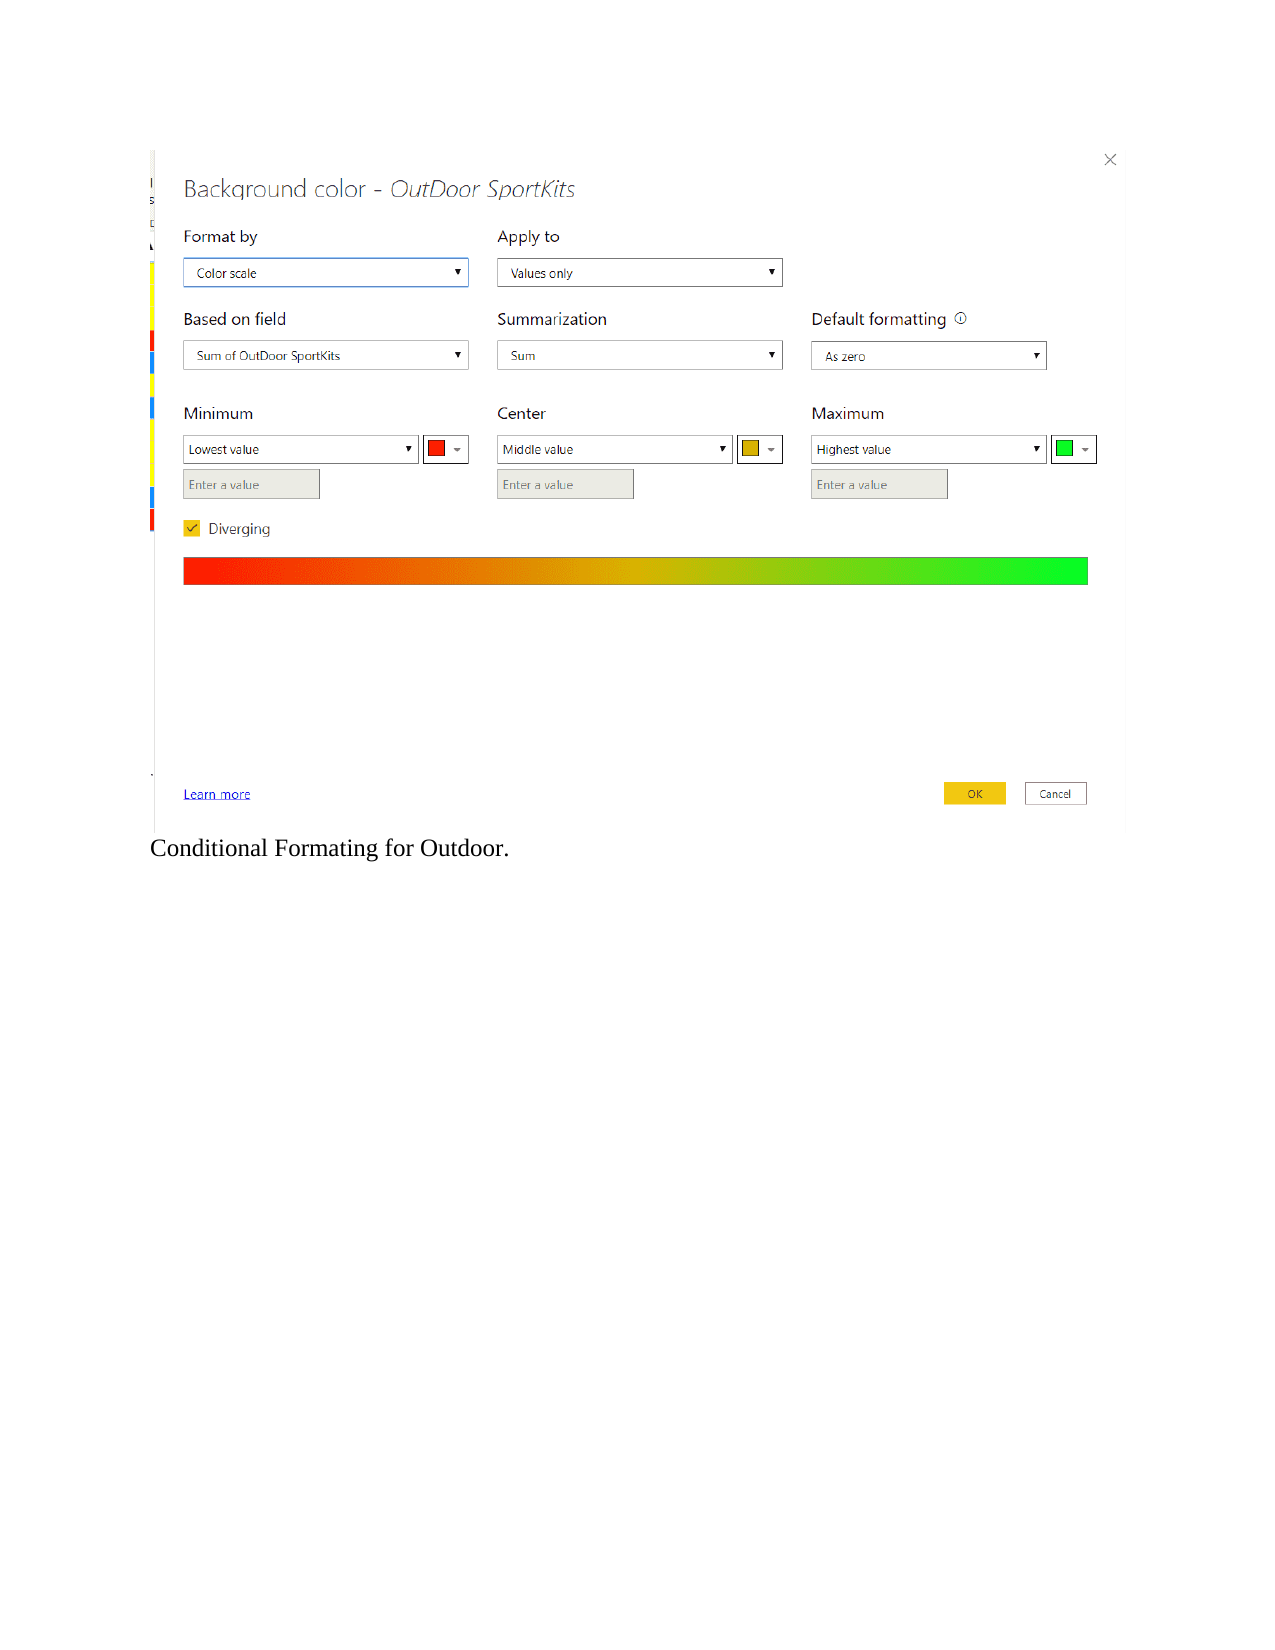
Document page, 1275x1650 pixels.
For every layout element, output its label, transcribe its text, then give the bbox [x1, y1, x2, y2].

text Conditional Formating for Outdoor. [150, 833, 1125, 862]
picture [150, 150, 1125, 833]
